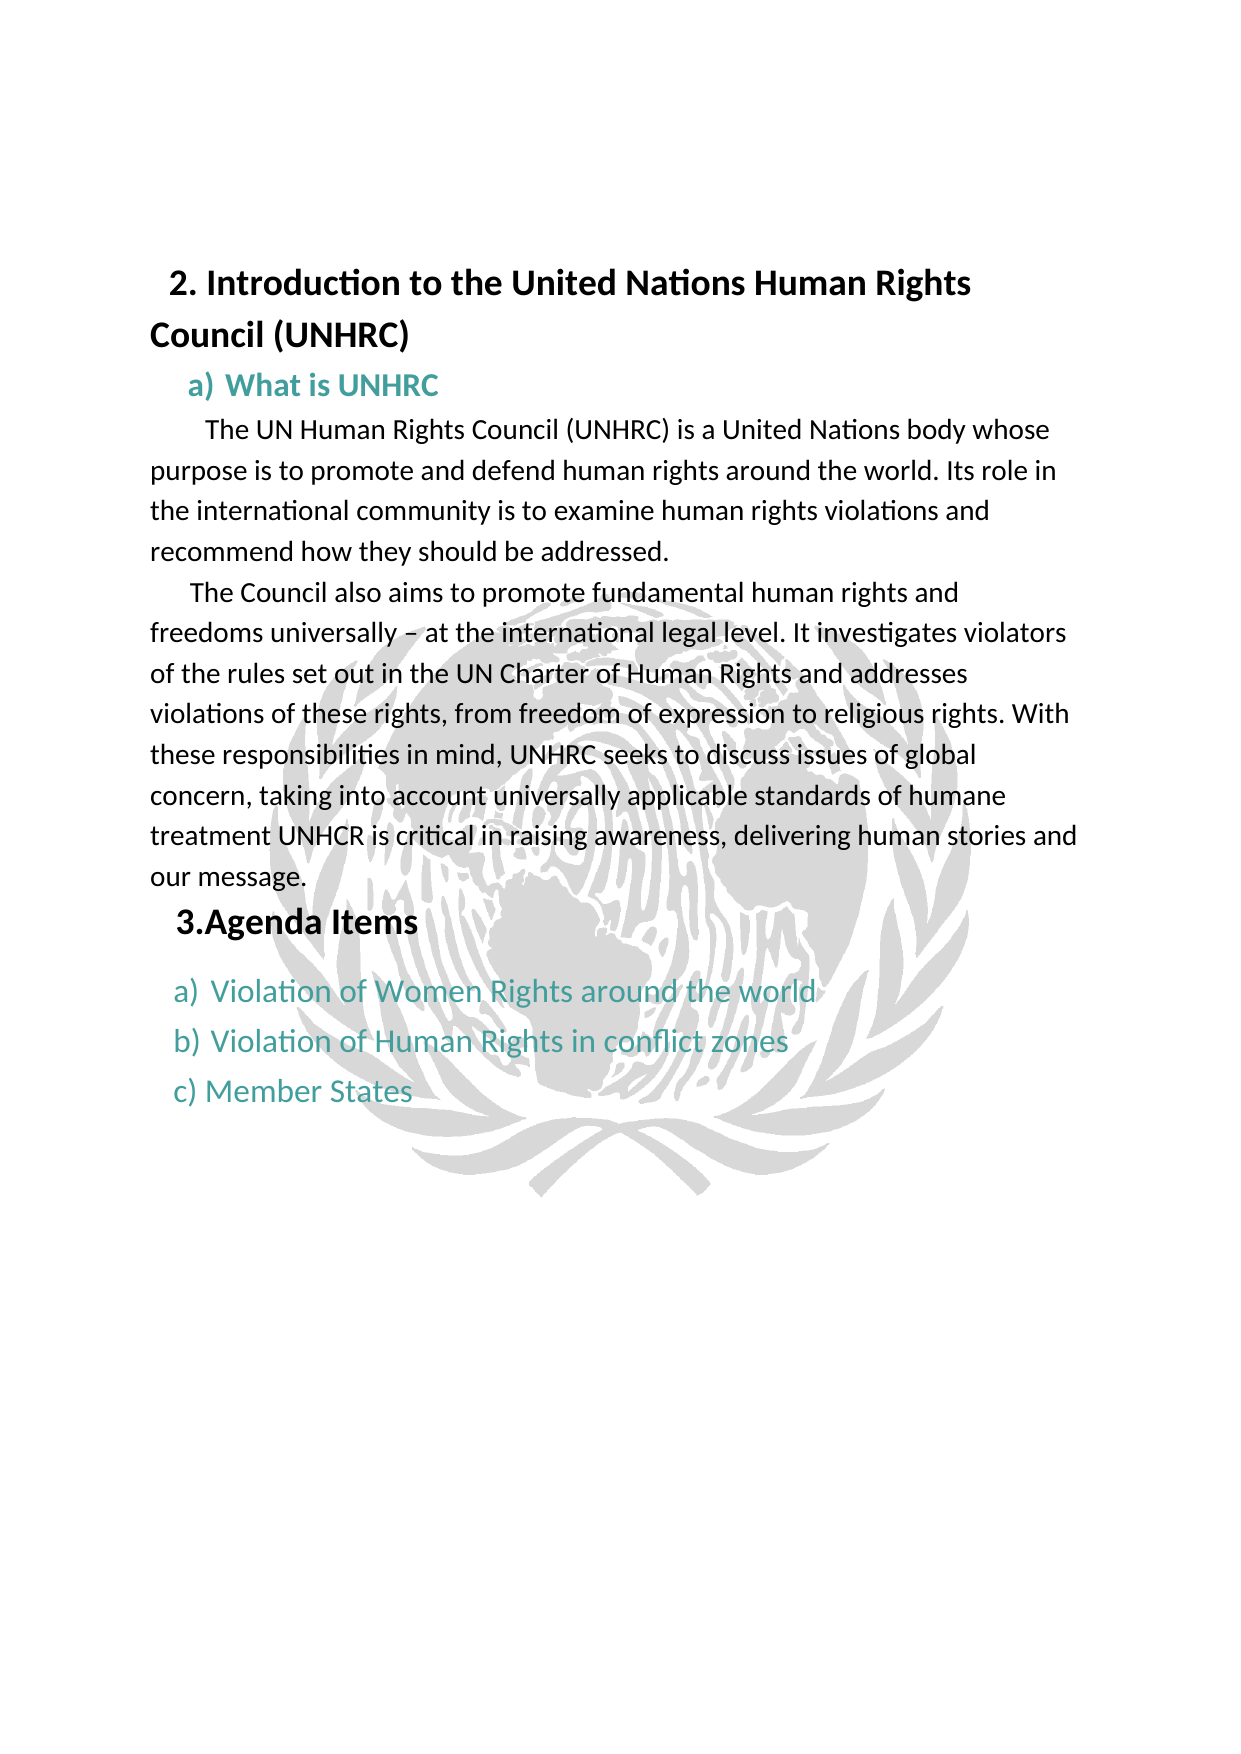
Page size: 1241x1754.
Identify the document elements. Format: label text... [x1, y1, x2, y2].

text The Council also aims to promote fundamental human rights and freedoms universally – at the international legal level. It investigates violators of the rules set out in the UN Charter of Human Rights and addresses violations of these rights, from freedom of expression to religious rights. With these responsibilities in mind, UNHRC seeks to discuss issues of global concern, taking into account universally applicable standards of humane treatment UNHCR is critical in raising awareness, delivering human stories and our message. [150, 574, 1079, 893]
list Introduction to the United Nations Human Rights Council (UNHRC) [150, 258, 973, 357]
list Violation of Women Rights around the world [173, 969, 966, 1010]
list Violation of Human Rights in conflict zones [173, 1019, 966, 1060]
text c) Member States [173, 1069, 966, 1110]
list What is UNHRC [187, 364, 1090, 405]
text The UN Human Rights Council (UNHRC) is a United Nations body whose purpose is to promote and defend human rights around the world. Its role in the international community is to examine human rights violations and recommend how they should be addressed. [150, 411, 1064, 568]
text 3.Agenda Items [150, 898, 1090, 944]
